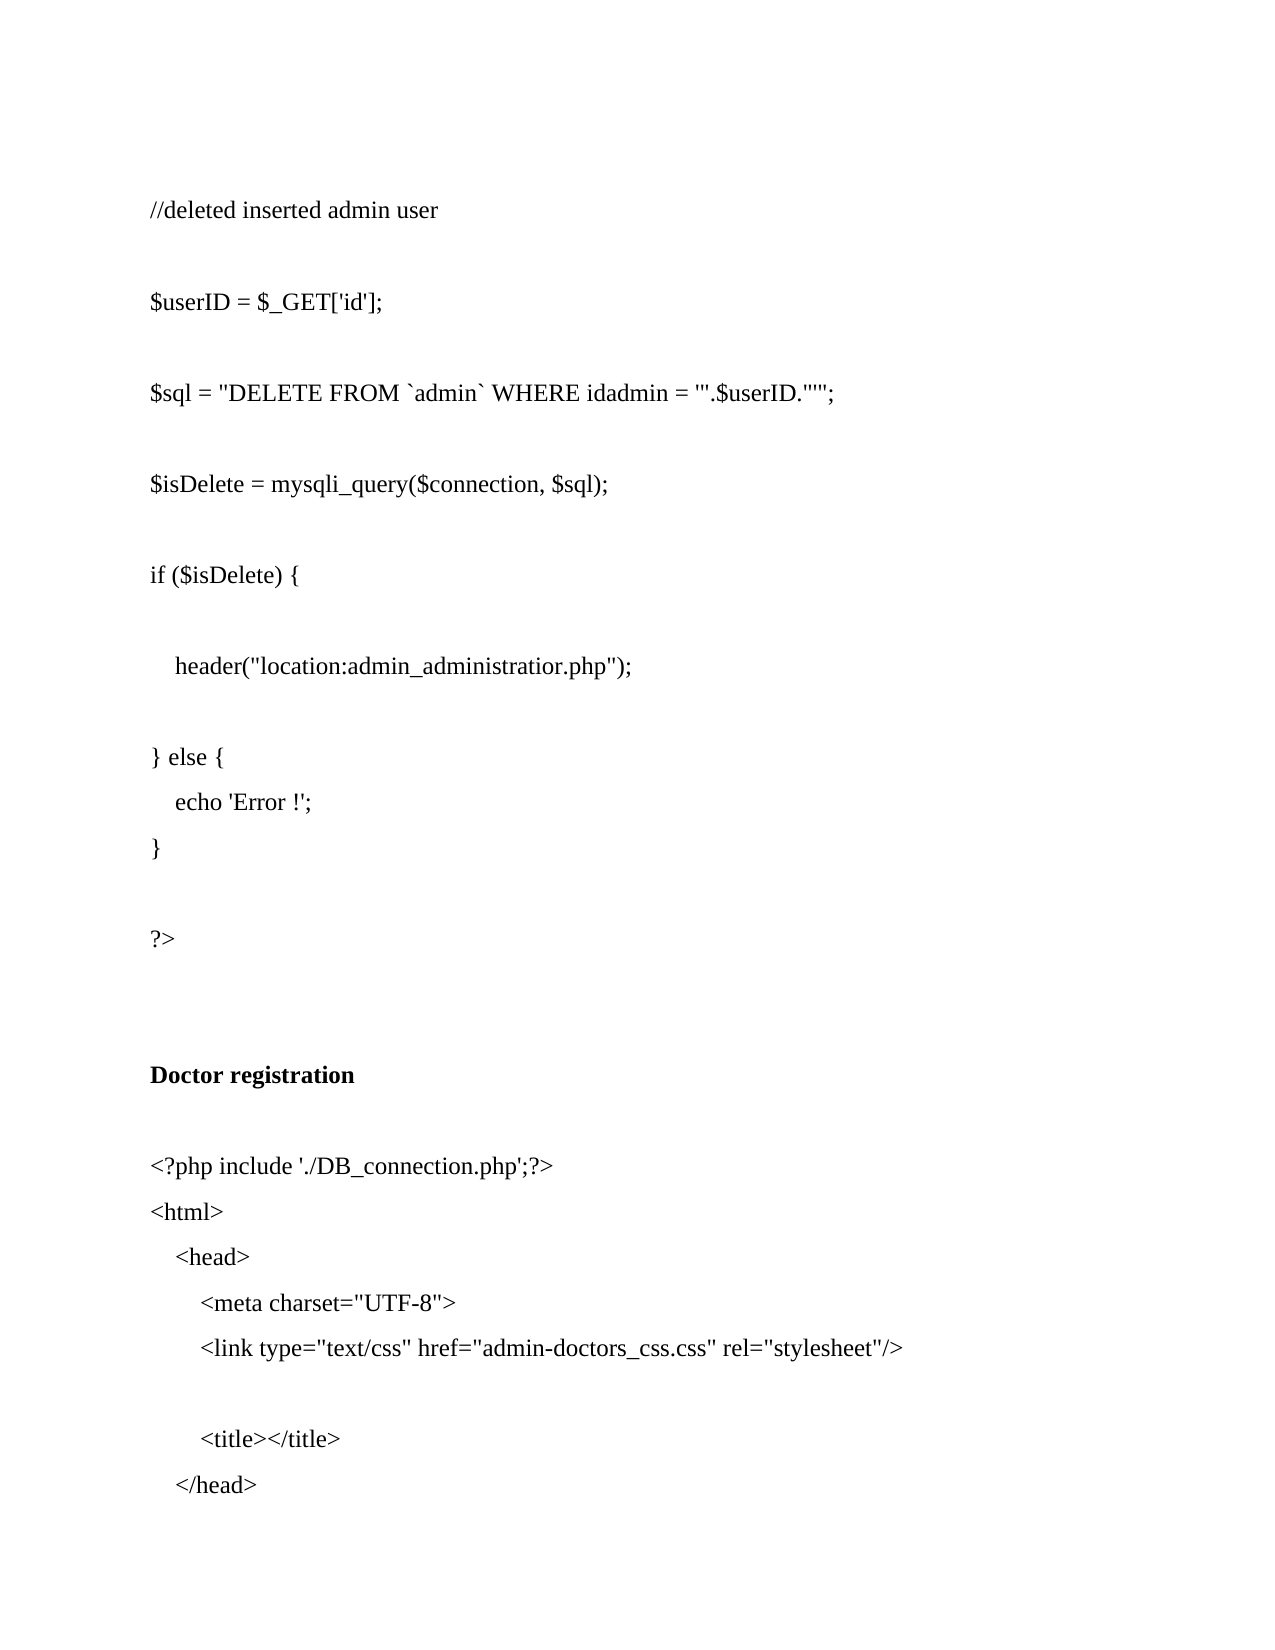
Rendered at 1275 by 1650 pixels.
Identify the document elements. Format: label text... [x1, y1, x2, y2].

text </head> [150, 1470, 1125, 1499]
text echo 'Error !'; [150, 787, 1125, 816]
text header("location:admin_administratior.php"); [150, 651, 1125, 679]
text Doctor registration [150, 1060, 1125, 1089]
text $sql = "DELETE FROM `admin` WHERE idadmin = '".$userID."'"; [150, 378, 1125, 406]
text } else { [150, 742, 1125, 771]
text <title></title> [150, 1424, 1125, 1453]
text $isDelete = mysqli_query($connection, $sql); [150, 469, 1125, 497]
text if ($isDelete) { [150, 560, 1125, 588]
text <link type="text/css" href="admin-doctors_css.css" rel="stylesheet"/> [150, 1333, 1125, 1362]
text <?php include './DB_connection.php';?> [150, 1151, 1125, 1180]
text <meta charset="UTF-8"> [150, 1288, 1125, 1317]
text //deleted inserted admin user [150, 196, 1125, 224]
text $userID = $_GET['id']; [150, 287, 1125, 315]
text ?> [150, 924, 1125, 953]
text } [150, 833, 1125, 862]
text <head> [150, 1242, 1125, 1271]
text <html> [150, 1197, 1125, 1226]
